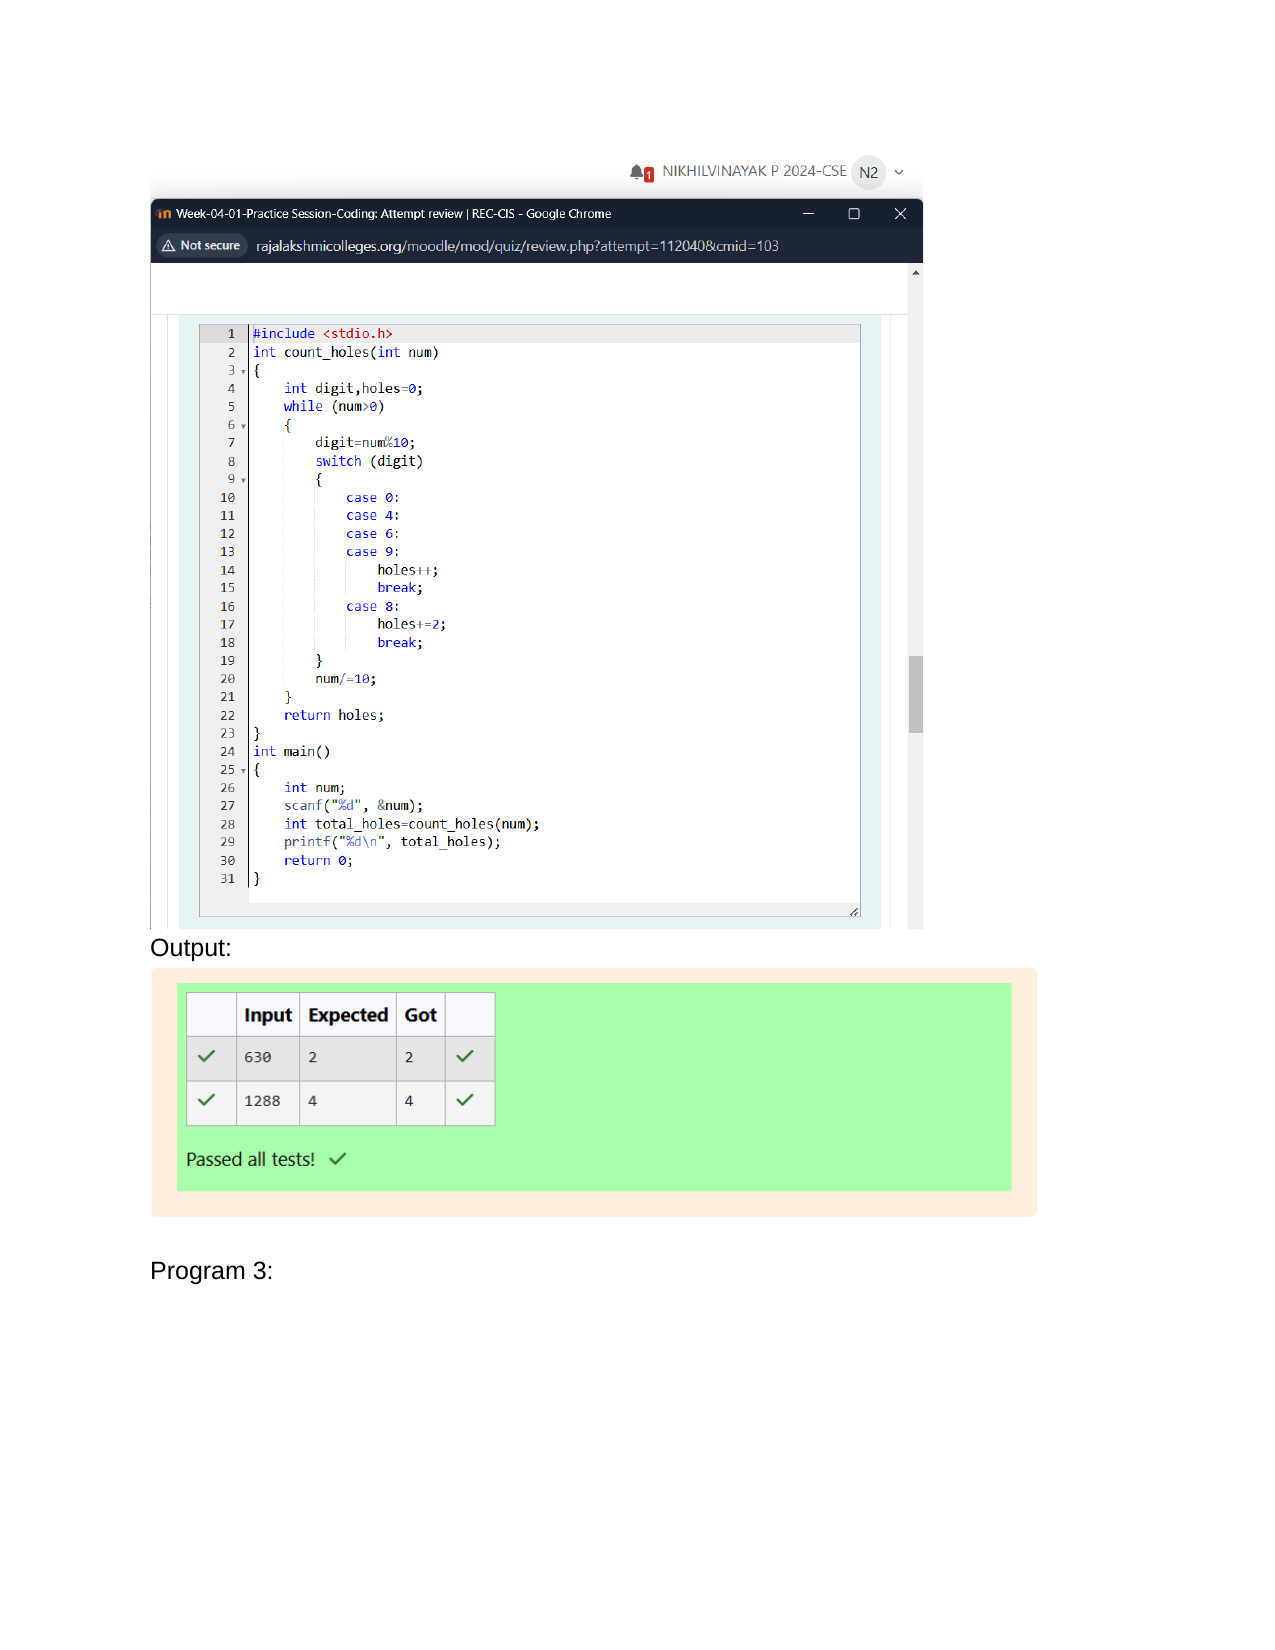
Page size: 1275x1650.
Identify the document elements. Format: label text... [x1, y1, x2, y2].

text Output: [150, 933, 1125, 961]
text Program 3: [150, 1256, 1125, 1284]
picture [150, 965, 1039, 1219]
picture [150, 150, 924, 929]
